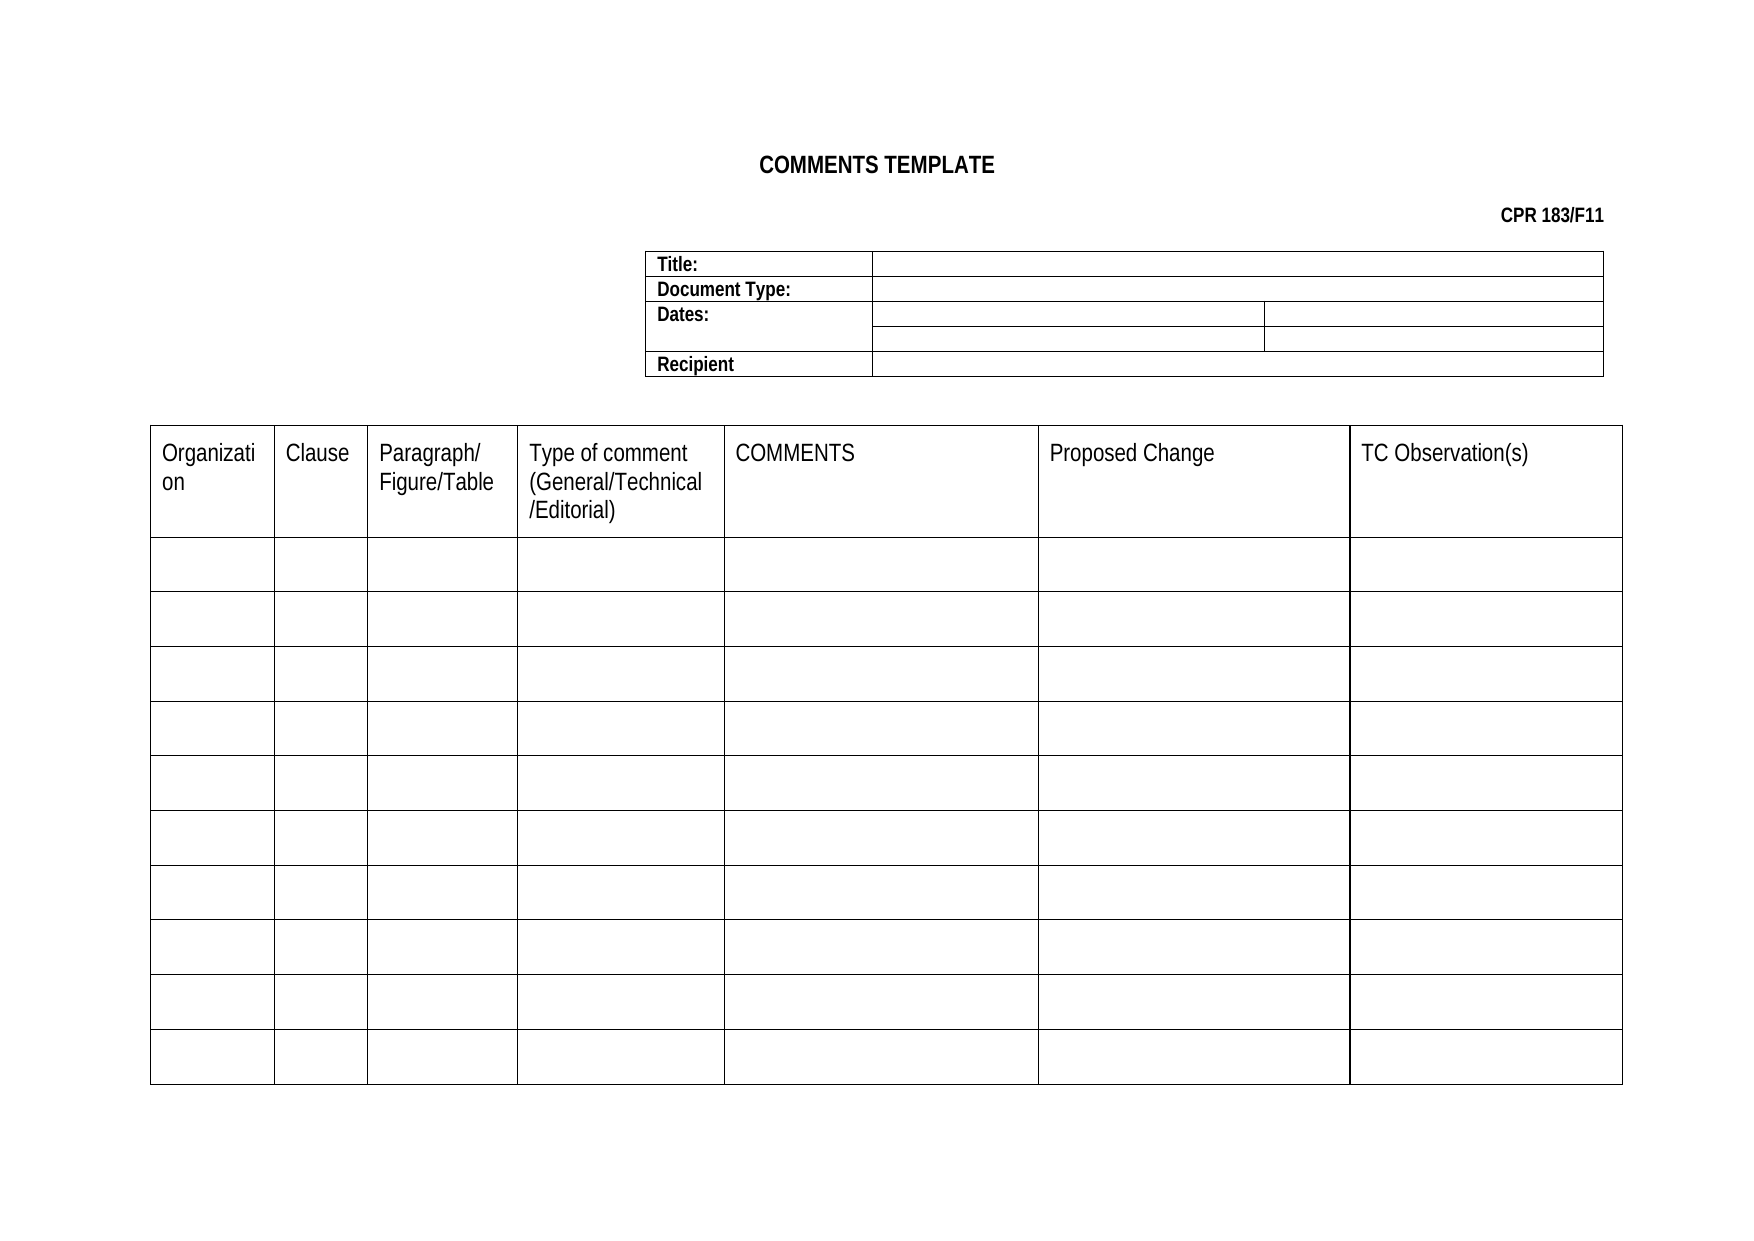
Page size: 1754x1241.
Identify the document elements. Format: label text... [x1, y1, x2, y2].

table_header TC Observation(s) [1351, 426, 1622, 537]
table_cell [368, 975, 517, 1029]
table_cell [1039, 592, 1349, 646]
table_cell [275, 647, 367, 701]
table_cell [1039, 1030, 1349, 1083]
table_cell [1265, 302, 1603, 326]
table_cell [725, 920, 1038, 974]
table_cell Recipient [646, 352, 872, 376]
table_cell [1265, 327, 1603, 351]
table_cell [151, 538, 274, 591]
table_cell [1351, 538, 1622, 591]
table_cell [151, 920, 274, 974]
table_cell [368, 811, 517, 865]
table_cell [275, 756, 367, 810]
table_cell [1039, 975, 1349, 1029]
table_cell [518, 647, 724, 701]
table_header [873, 252, 1603, 276]
table_cell [1351, 647, 1622, 701]
table_header Type of comment (General/Technical /Editorial) [518, 426, 724, 537]
table_cell [1351, 866, 1622, 919]
table_cell [725, 1030, 1038, 1083]
table_cell [873, 277, 1603, 301]
table_cell [151, 756, 274, 810]
table_cell [725, 647, 1038, 701]
table_cell [1039, 538, 1349, 591]
table_cell [518, 975, 724, 1029]
table_cell [518, 866, 724, 919]
table_header Proposed Change [1039, 426, 1349, 537]
table_cell [725, 756, 1038, 810]
table_cell [151, 975, 274, 1029]
table_cell [1351, 1030, 1622, 1083]
table_cell [518, 920, 724, 974]
table_cell [368, 647, 517, 701]
table_header Title: [646, 252, 872, 276]
table_cell [725, 592, 1038, 646]
text CPR 183/F11 [150, 203, 1604, 227]
table_cell [368, 1030, 517, 1083]
table_cell [725, 702, 1038, 755]
table_cell [725, 811, 1038, 865]
table_cell [275, 920, 367, 974]
table_cell [1351, 756, 1622, 810]
table_cell [275, 592, 367, 646]
table_cell [873, 327, 1264, 351]
table_cell [518, 1030, 724, 1083]
table_cell [1351, 975, 1622, 1029]
table_cell [151, 811, 274, 865]
table_cell [275, 866, 367, 919]
table_cell [725, 538, 1038, 591]
table_cell [368, 702, 517, 755]
table_cell [1351, 592, 1622, 646]
table_cell [518, 592, 724, 646]
table_cell [725, 975, 1038, 1029]
table_cell [518, 756, 724, 810]
table_cell Dates: [646, 302, 872, 351]
table_cell Document Type: [646, 277, 872, 301]
table_cell [368, 920, 517, 974]
table_cell [1351, 811, 1622, 865]
table_cell [1039, 756, 1349, 810]
table_cell [368, 592, 517, 646]
table_header Paragraph/ Figure/Table [368, 426, 517, 537]
table_cell [368, 756, 517, 810]
table_cell [151, 647, 274, 701]
table_header Organization [151, 426, 274, 537]
text COMMENTS TEMPLATE [150, 150, 1604, 179]
table_cell [873, 302, 1264, 326]
table_cell [275, 702, 367, 755]
table_cell [1039, 647, 1349, 701]
table_cell [151, 592, 274, 646]
table_cell [151, 702, 274, 755]
table_cell [518, 702, 724, 755]
table_header Clause [275, 426, 367, 537]
table_cell [151, 1030, 274, 1083]
table_cell [873, 352, 1603, 376]
table_cell [1039, 866, 1349, 919]
table_cell [1039, 702, 1349, 755]
table_cell [725, 866, 1038, 919]
table_header COMMENTS [725, 426, 1038, 537]
table_cell [368, 866, 517, 919]
table_cell [1039, 811, 1349, 865]
table_cell [275, 538, 367, 591]
table_cell [518, 538, 724, 591]
table_cell [151, 866, 274, 919]
table_cell [275, 811, 367, 865]
table_cell [1351, 920, 1622, 974]
table_cell [1351, 702, 1622, 755]
table_cell [275, 975, 367, 1029]
table_cell [1039, 920, 1349, 974]
table_cell [368, 538, 517, 591]
table_cell [518, 811, 724, 865]
table_cell [275, 1030, 367, 1083]
